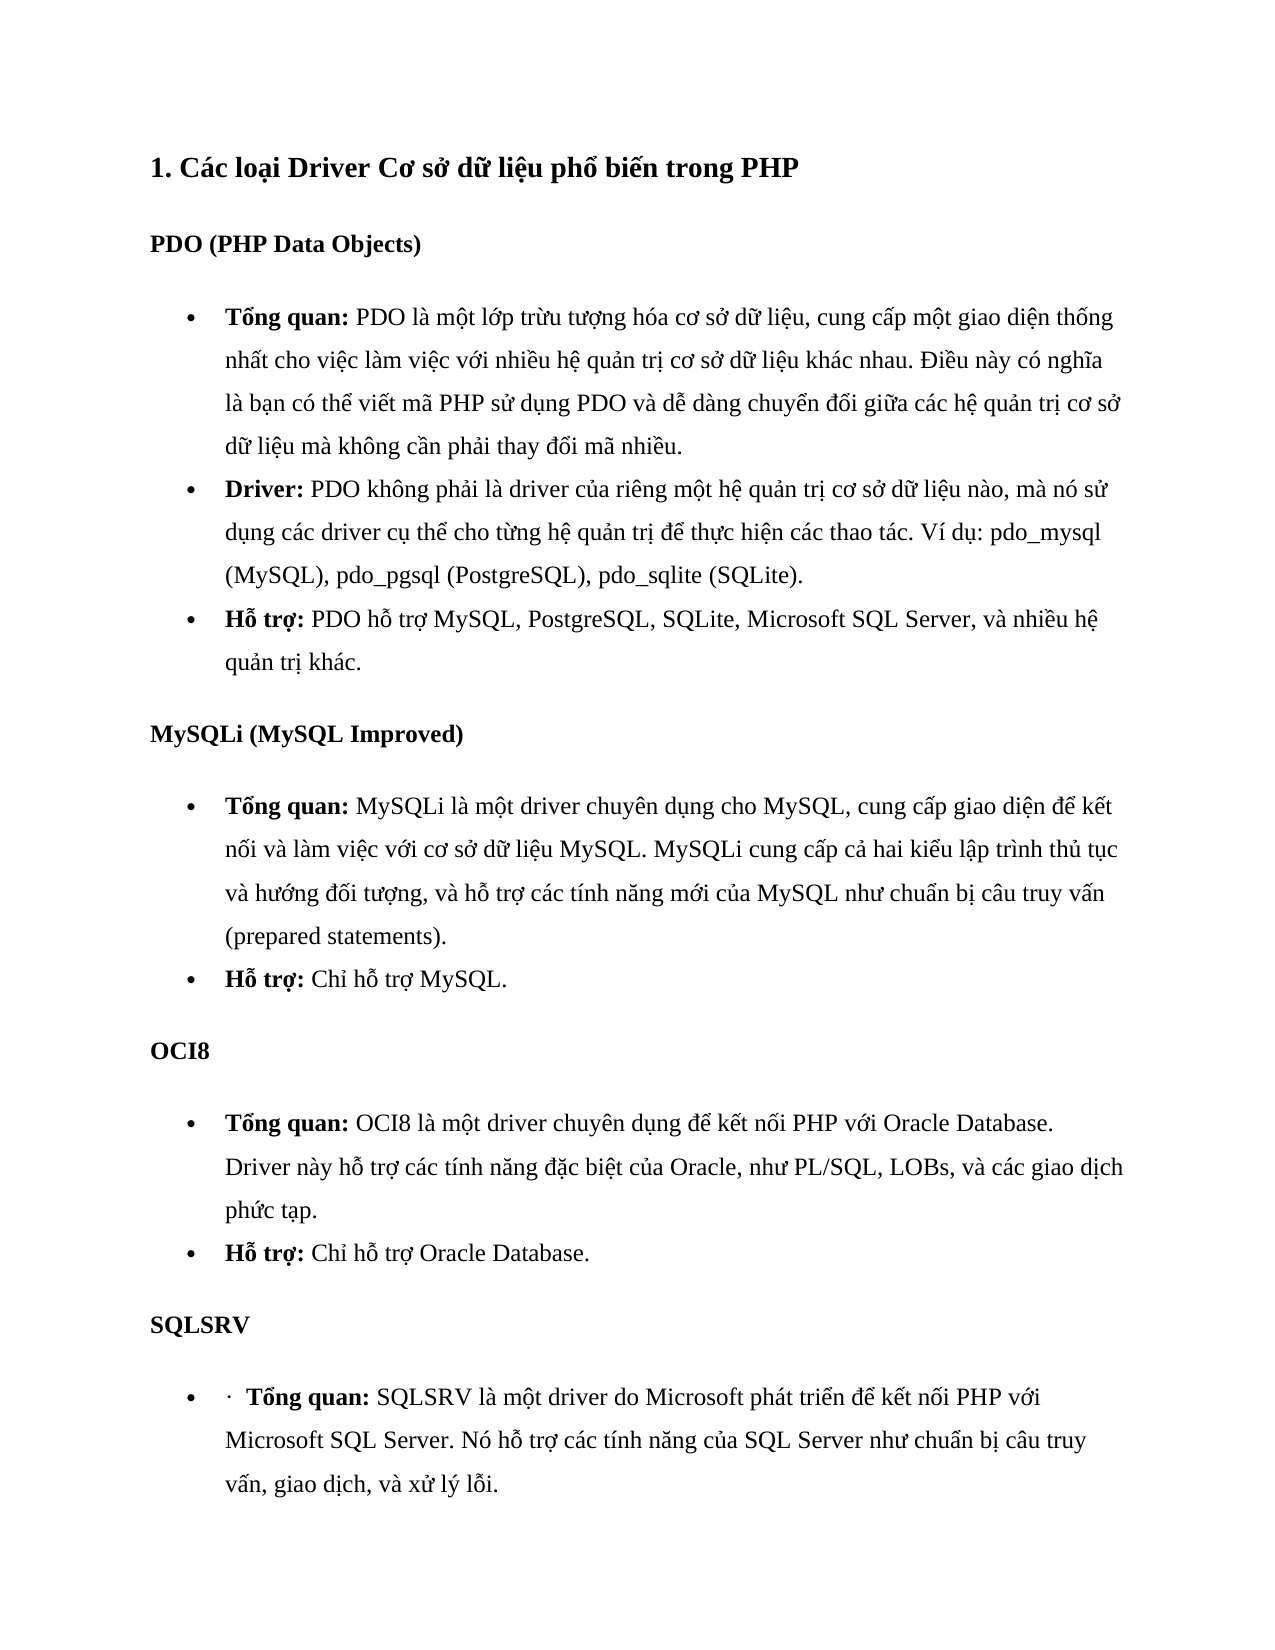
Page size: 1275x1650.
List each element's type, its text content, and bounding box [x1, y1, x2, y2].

list Driver: PDO không phải là driver của riêng một hệ quản trị cơ sở dữ liệu nào, mà nó sử dụng các driver cụ thể cho từng hệ quản trị để thực hiện các thao tác. Ví dụ: pdo_mysql (MySQL), pdo_pgsql (PostgreSQL), pdo_sqlite (SQLite). [187, 474, 1125, 589]
list Tổng quan: OCI8 là một driver chuyên dụng để kết nối PHP với Oracle Database. Driver này hỗ trợ các tính năng đặc biệt của Oracle, như PL/SQL, LOBs, và các giao dịch phức tạp. [187, 1108, 1125, 1223]
text MySQLi (MySQL Improved) [150, 719, 1125, 748]
text PDO (PHP Data Objects) [150, 229, 1125, 258]
subtitle 1. Các loại Driver Cơ sở dữ liệu phổ biến trong PHP [150, 150, 1125, 183]
list Tổng quan: MySQLi là một driver chuyên dụng cho MySQL, cung cấp giao diện để kết nối và làm việc với cơ sở dữ liệu MySQL. MySQLi cung cấp cả hai kiểu lập trình thủ tục và hướng đối tượng, và hỗ trợ các tính năng mới của MySQL như chuẩn bị câu truy vấn (prepared statements). [187, 791, 1125, 949]
list Hỗ trợ: Chỉ hỗ trợ MySQL. [187, 964, 1125, 993]
list Tổng quan: PDO là một lớp trừu tượng hóa cơ sở dữ liệu, cung cấp một giao diện thống nhất cho việc làm việc với nhiều hệ quản trị cơ sở dữ liệu khác nhau. Điều này có nghĩa là bạn có thể viết mã PHP sử dụng PDO và dễ dàng chuyển đổi giữa các hệ quản trị cơ sở dữ liệu mà không cần phải thay đổi mã nhiều. [187, 302, 1125, 460]
text OCI8 [150, 1036, 1125, 1065]
list Hỗ trợ: Chỉ hỗ trợ Oracle Database. [187, 1238, 1125, 1267]
list · Tổng quan: SQLSRV là một driver do Microsoft phát triển để kết nối PHP với Microsoft SQL Server. Nó hỗ trợ các tính năng của SQL Server như chuẩn bị câu truy vấn, giao dịch, và xử lý lỗi. [187, 1382, 1125, 1497]
text SQLSRV [150, 1310, 1125, 1339]
list Hỗ trợ: PDO hỗ trợ MySQL, PostgreSQL, SQLite, Microsoft SQL Server, và nhiều hệ quản trị khác. [187, 604, 1125, 676]
